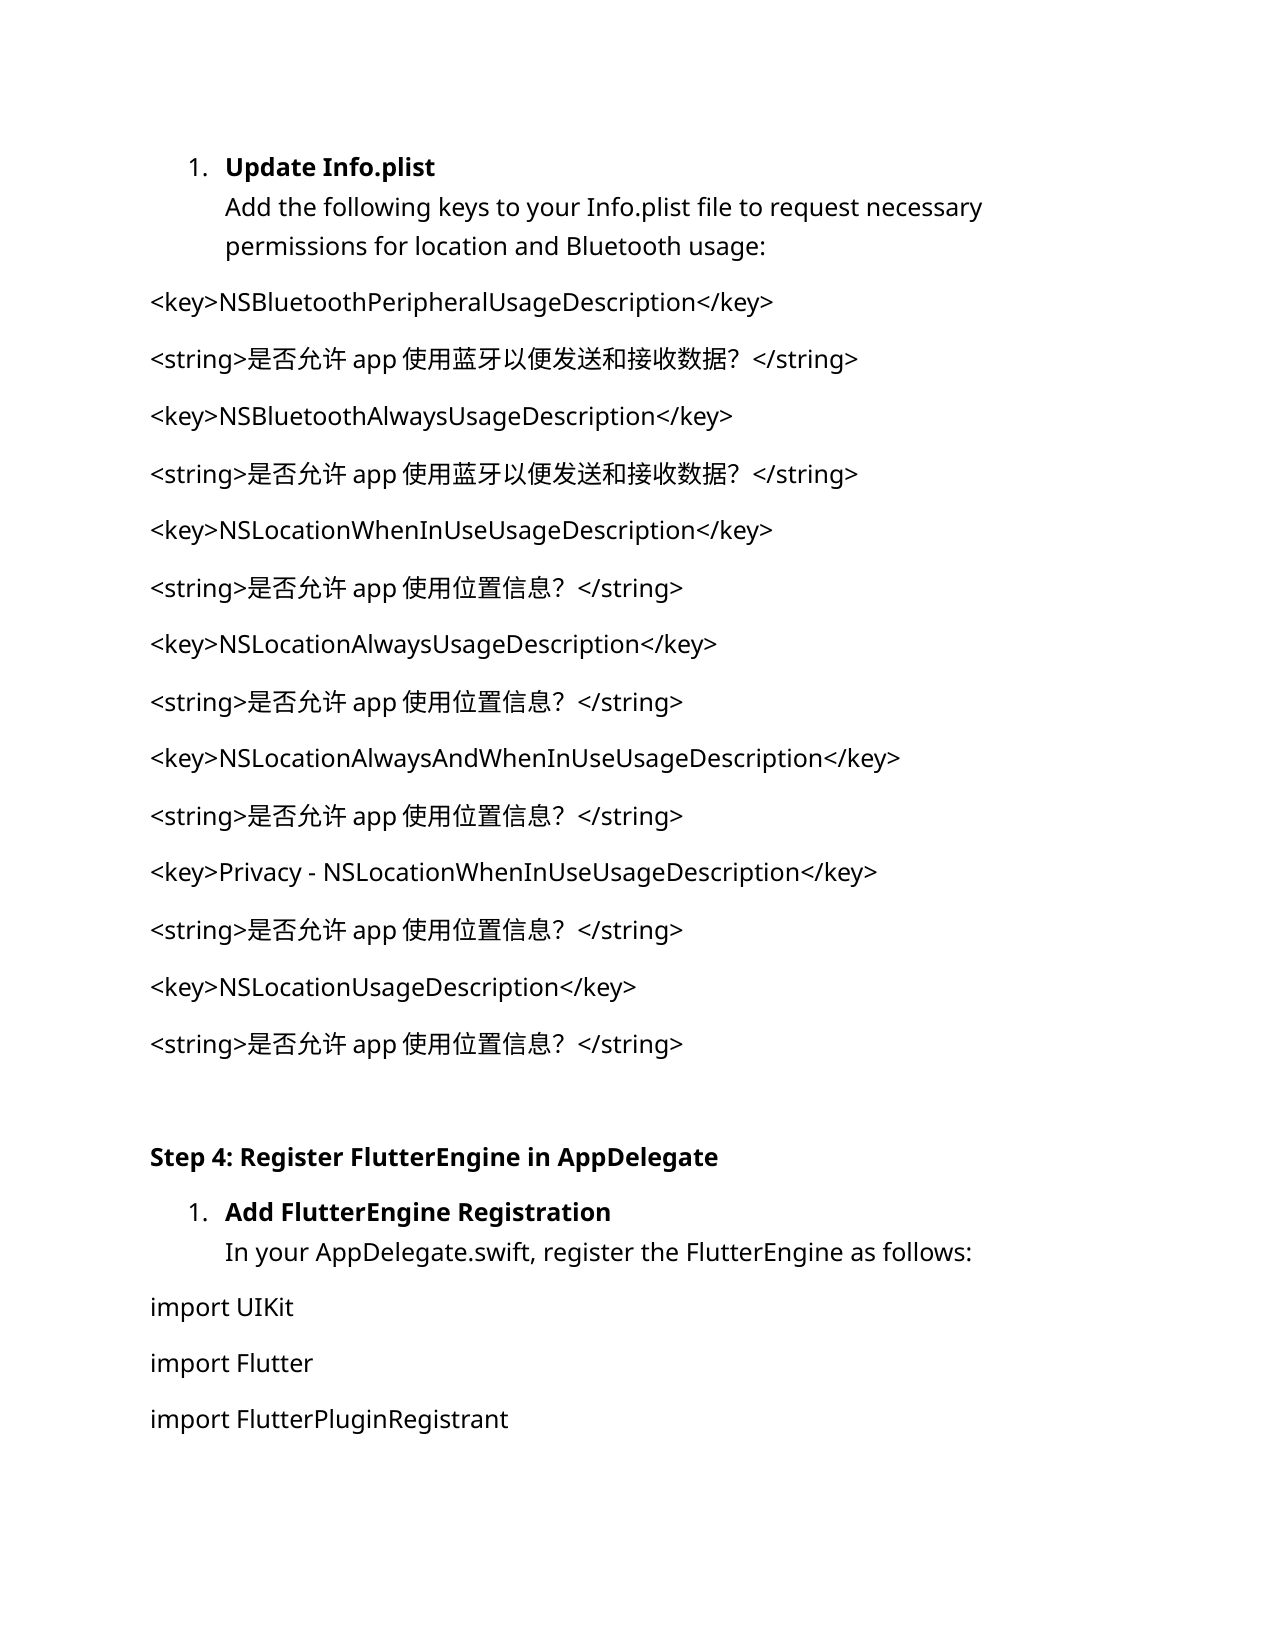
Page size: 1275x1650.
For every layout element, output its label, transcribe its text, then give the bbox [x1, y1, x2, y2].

text Step 4: Register FlutterEngine in AppDelegate [150, 1139, 1125, 1173]
text <string>是否允许app使用位置信息？</string> [150, 682, 1125, 719]
list Update Info.plist Add the following keys to your Info.plist file to request necessary permissions for location and Bluetooth usage: [187, 150, 1125, 262]
text <string>是否允许app使用蓝牙以便发送和接收数据？</string> [150, 340, 1125, 376]
text <key>NSLocationAlwaysAndWhenInUseUsageDescription</key> [150, 741, 1125, 775]
text import UIKit [150, 1290, 1125, 1324]
text <string>是否允许app使用蓝牙以便发送和接收数据？</string> [150, 454, 1125, 490]
text <key>NSLocationUsageDescription</key> [150, 969, 1125, 1003]
text import Flutter [150, 1346, 1125, 1380]
text import FlutterPluginRegistrant [150, 1402, 1125, 1436]
text <string>是否允许app使用位置信息？</string> [150, 911, 1125, 947]
text <key>Privacy - NSLocationWhenInUseUsageDescription</key> [150, 855, 1125, 889]
text <string>是否允许app使用位置信息？</string> [150, 797, 1125, 833]
text <string>是否允许app使用位置信息？</string> [150, 1025, 1125, 1061]
text <key>NSLocationWhenInUseUsageDescription</key> [150, 512, 1125, 547]
text <key>NSBluetoothPeripheralUsageDescription</key> [150, 284, 1125, 318]
list Add FlutterEngine Registration In your AppDelegate.swift, register the FlutterEngine as follows: [187, 1195, 1125, 1268]
text <key>NSBluetoothAlwaysUsageDescription</key> [150, 398, 1125, 432]
text <string>是否允许app使用位置信息？</string> [150, 568, 1125, 604]
text <key>NSLocationAlwaysUsageDescription</key> [150, 627, 1125, 661]
